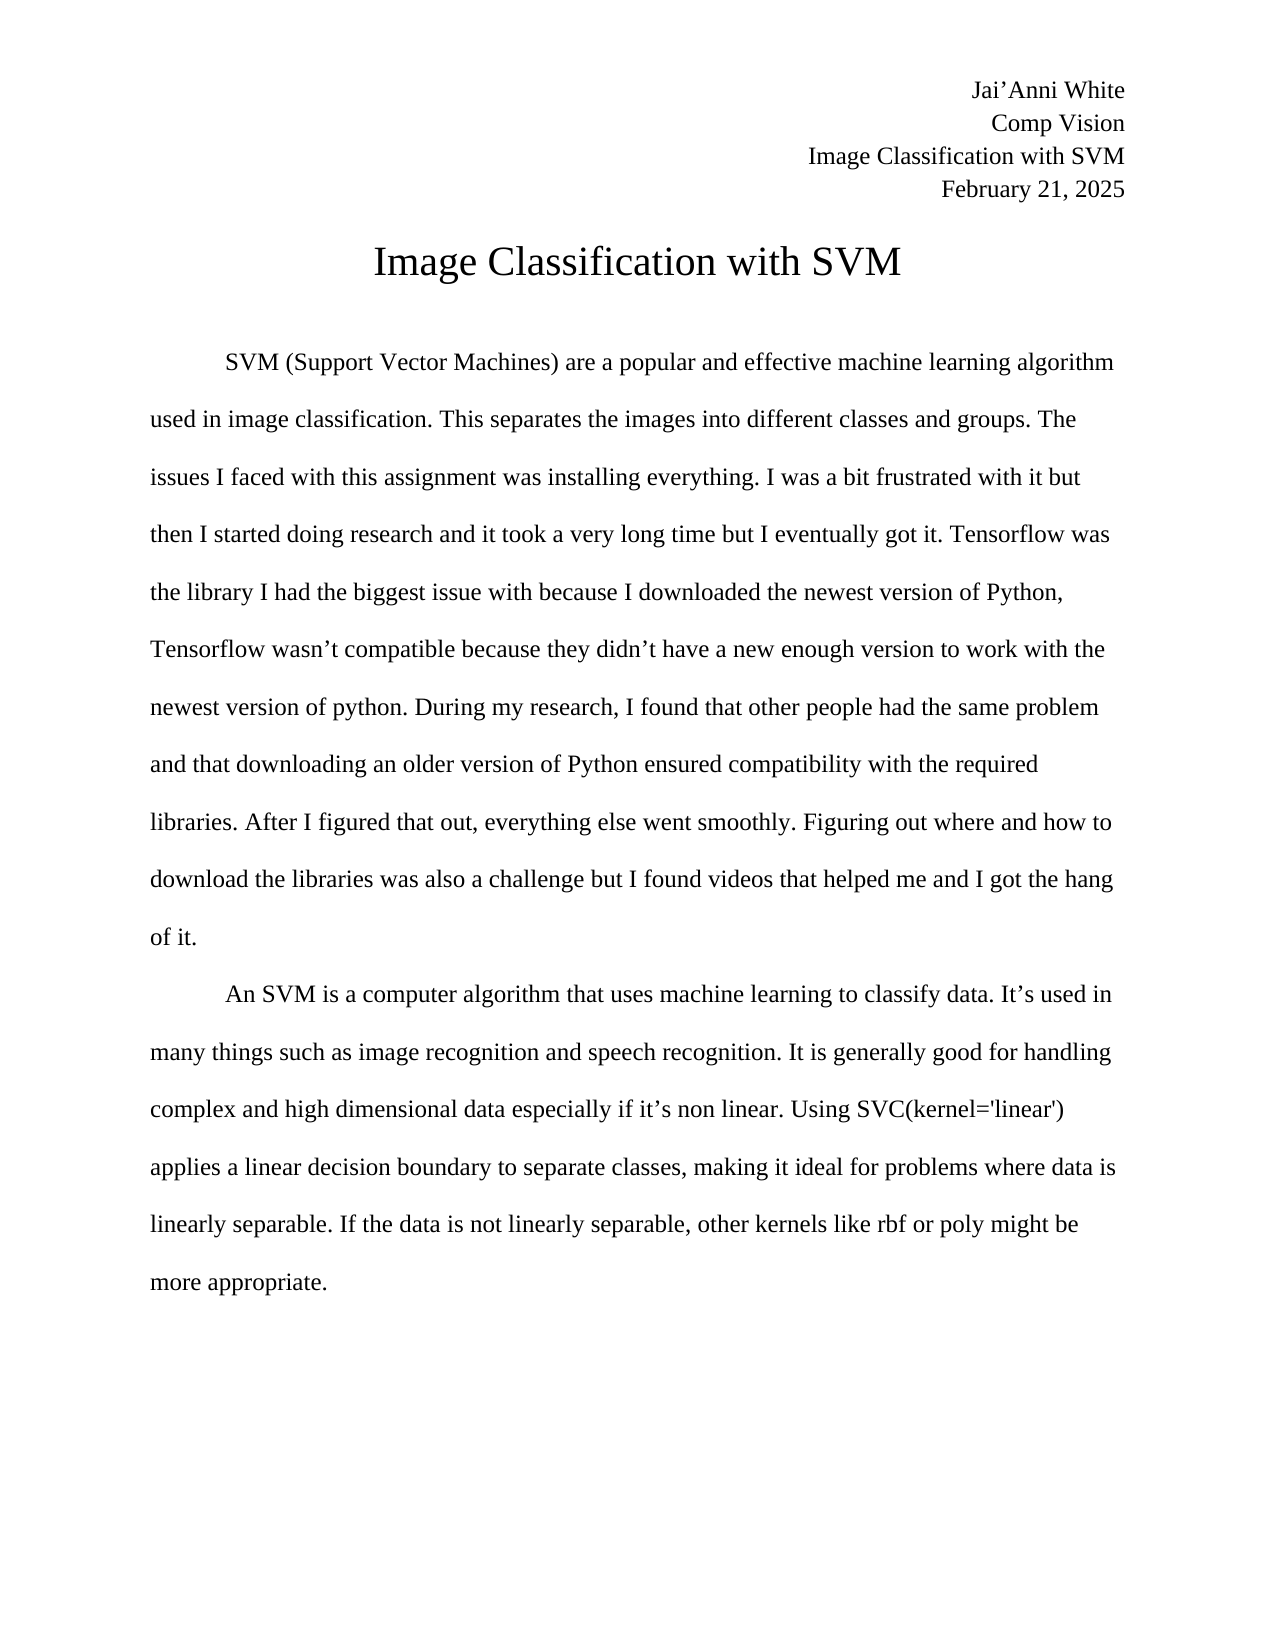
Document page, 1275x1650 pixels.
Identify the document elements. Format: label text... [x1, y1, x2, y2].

text An SVM is a computer algorithm that uses machine learning to classify data. It’s used in many things such as image recognition and speech recognition. It is generally good for handling complex and high dimensional data especially if it’s non linear. Using SVC(kernel='linear') applies a linear decision boundary to separate classes, making it ideal for problems where data is linearly separable. If the data is not linearly separable, other kernels like rbf or poly might be more appropriate. [150, 979, 1125, 1296]
text Image Classification with SVM [150, 237, 1125, 285]
text SVM (Support Vector Machines) are a popular and effective machine learning algorithm used in image classification. This separates the images into different classes and groups. The issues I faced with this assignment was installing everything. I was a bit frustrated with it but then I started doing research and it took a very long time but I eventually got it. Tensorflow was the library I had the biggest issue with because I downloaded the newest version of Python, Tensorflow wasn’t compatible because they didn’t have a new enough version to work with the newest version of python. During my research, I found that other people had the same problem and that downloading an older version of Python ensured compatibility with the required libraries. After I figured that out, everything else went smoothly. Figuring out where and how to download the libraries was also a challenge but I found videos that helped me and I got the hang of it. [150, 347, 1125, 951]
